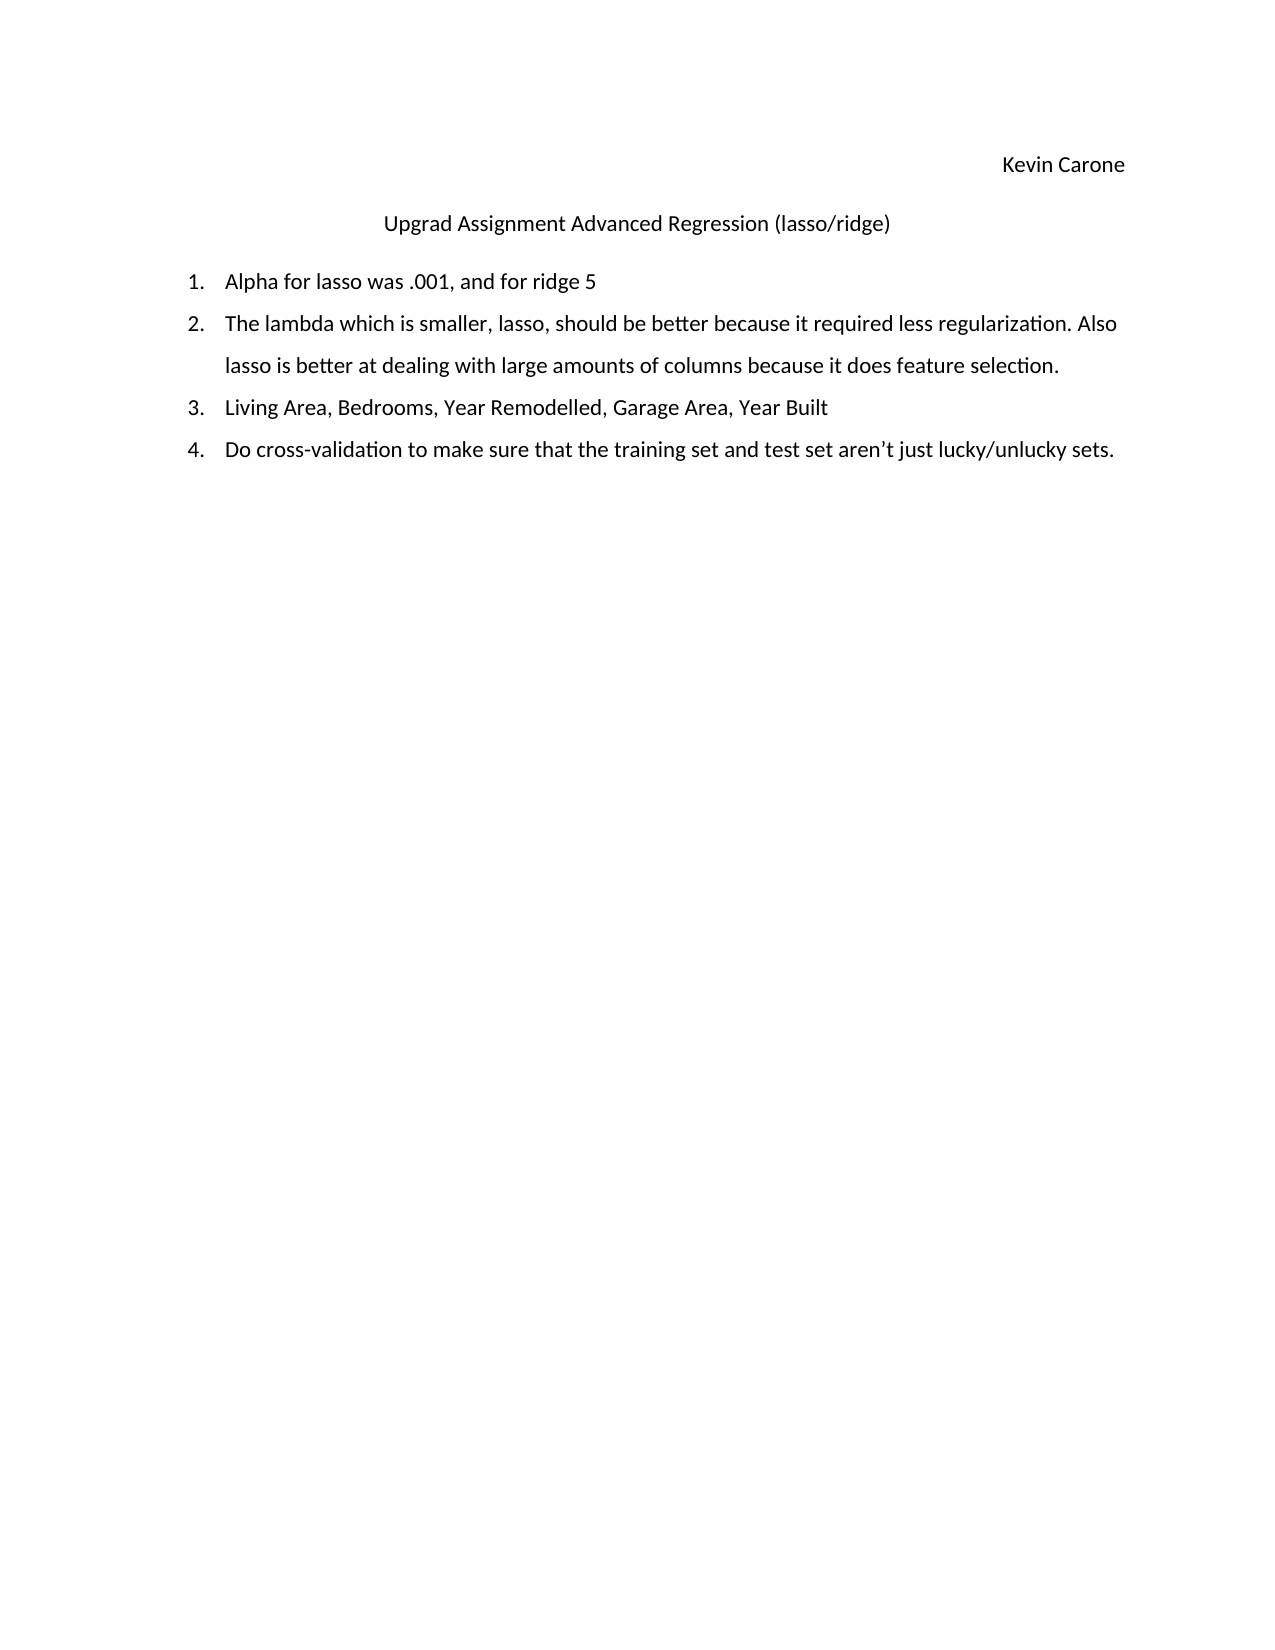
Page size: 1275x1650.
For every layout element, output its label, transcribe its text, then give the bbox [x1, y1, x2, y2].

list The lambda which is smaller, lasso, should be better because it required less regularization. Also lasso is better at dealing with large amounts of columns because it does feature selection. [187, 309, 1125, 379]
text Kevin Carone [150, 150, 1125, 178]
list Do cross-validation to make sure that the training set and test set aren’t just lucky/unlucky sets. [187, 435, 1125, 463]
text Upgrad Assignment Advanced Regression (lasso/ridge) [150, 209, 1125, 237]
list Living Area, Bedrooms, Year Remodelled, Garage Area, Year Built [187, 393, 1125, 421]
list Alpha for lasso was .001, and for ridge 5 [187, 267, 1125, 295]
